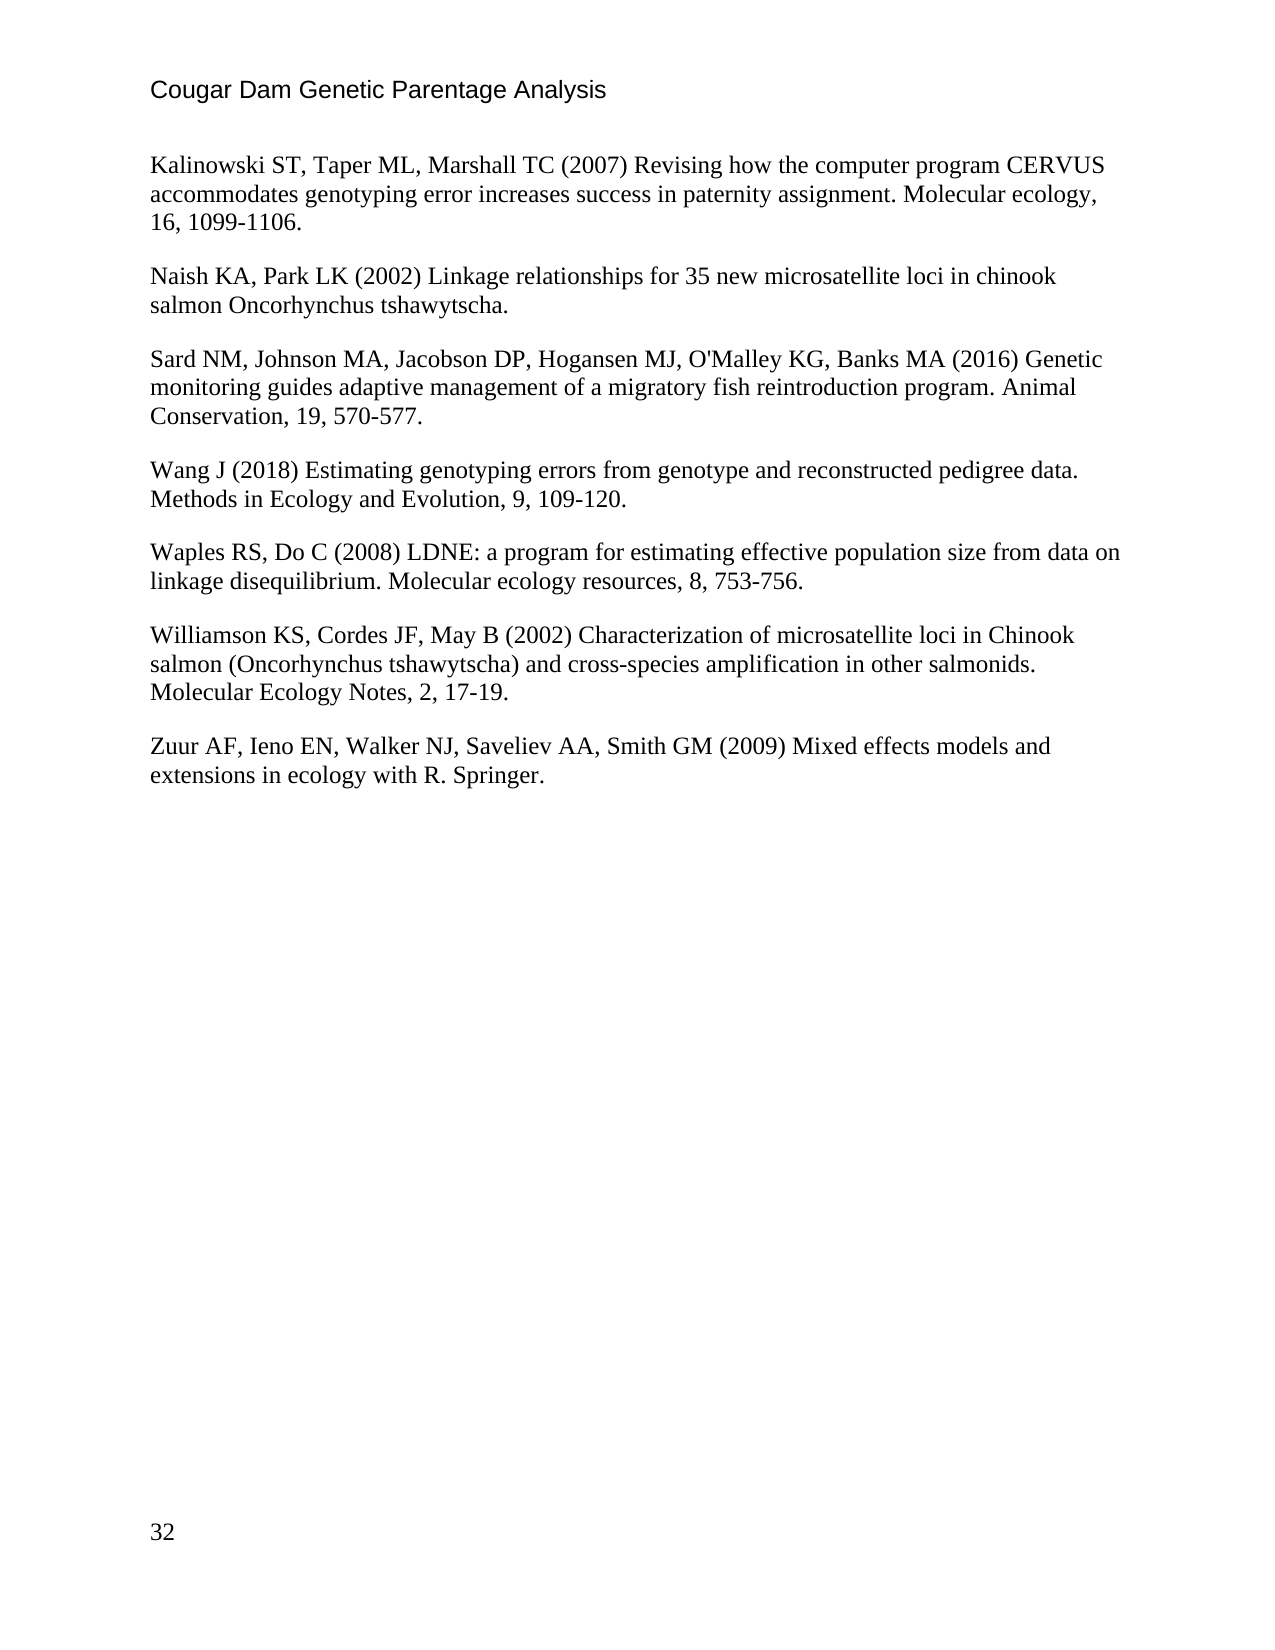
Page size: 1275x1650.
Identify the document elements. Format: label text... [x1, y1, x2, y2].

text Naish KA, Park LK (2002) Linkage relationships for 35 new microsatellite loci in chinook salmon Oncorhynchus tshawytscha. [150, 261, 1125, 319]
text Sard NM, Johnson MA, Jacobson DP, Hogansen MJ, O'Malley KG, Banks MA (2016) Genetic monitoring guides adaptive management of a migratory fish reintroduction program. Animal Conservation, 19, 570-577. [150, 344, 1125, 430]
text Williamson KS, Cordes JF, May B (2002) Characterization of microsatellite loci in Chinook salmon (Oncorhynchus tshawytscha) and cross‐species amplification in other salmonids. Molecular Ecology Notes, 2, 17-19. [150, 620, 1125, 706]
text Waples RS, Do C (2008) LDNE: a program for estimating effective population size from data on linkage disequilibrium. Molecular ecology resources, 8, 753-756. [150, 537, 1125, 595]
text Wang J (2018) Estimating genotyping errors from genotype and reconstructed pedigree data. Methods in Ecology and Evolution, 9, 109-120. [150, 455, 1125, 512]
text Kalinowski ST, Taper ML, Marshall TC (2007) Revising how the computer program CERVUS accommodates genotyping error increases success in paternity assignment. Molecular ecology, 16, 1099-1106. [150, 150, 1125, 236]
text Zuur AF, Ieno EN, Walker NJ, Saveliev AA, Smith GM (2009) Mixed effects models and extensions in ecology with R. Springer. [150, 731, 1125, 789]
